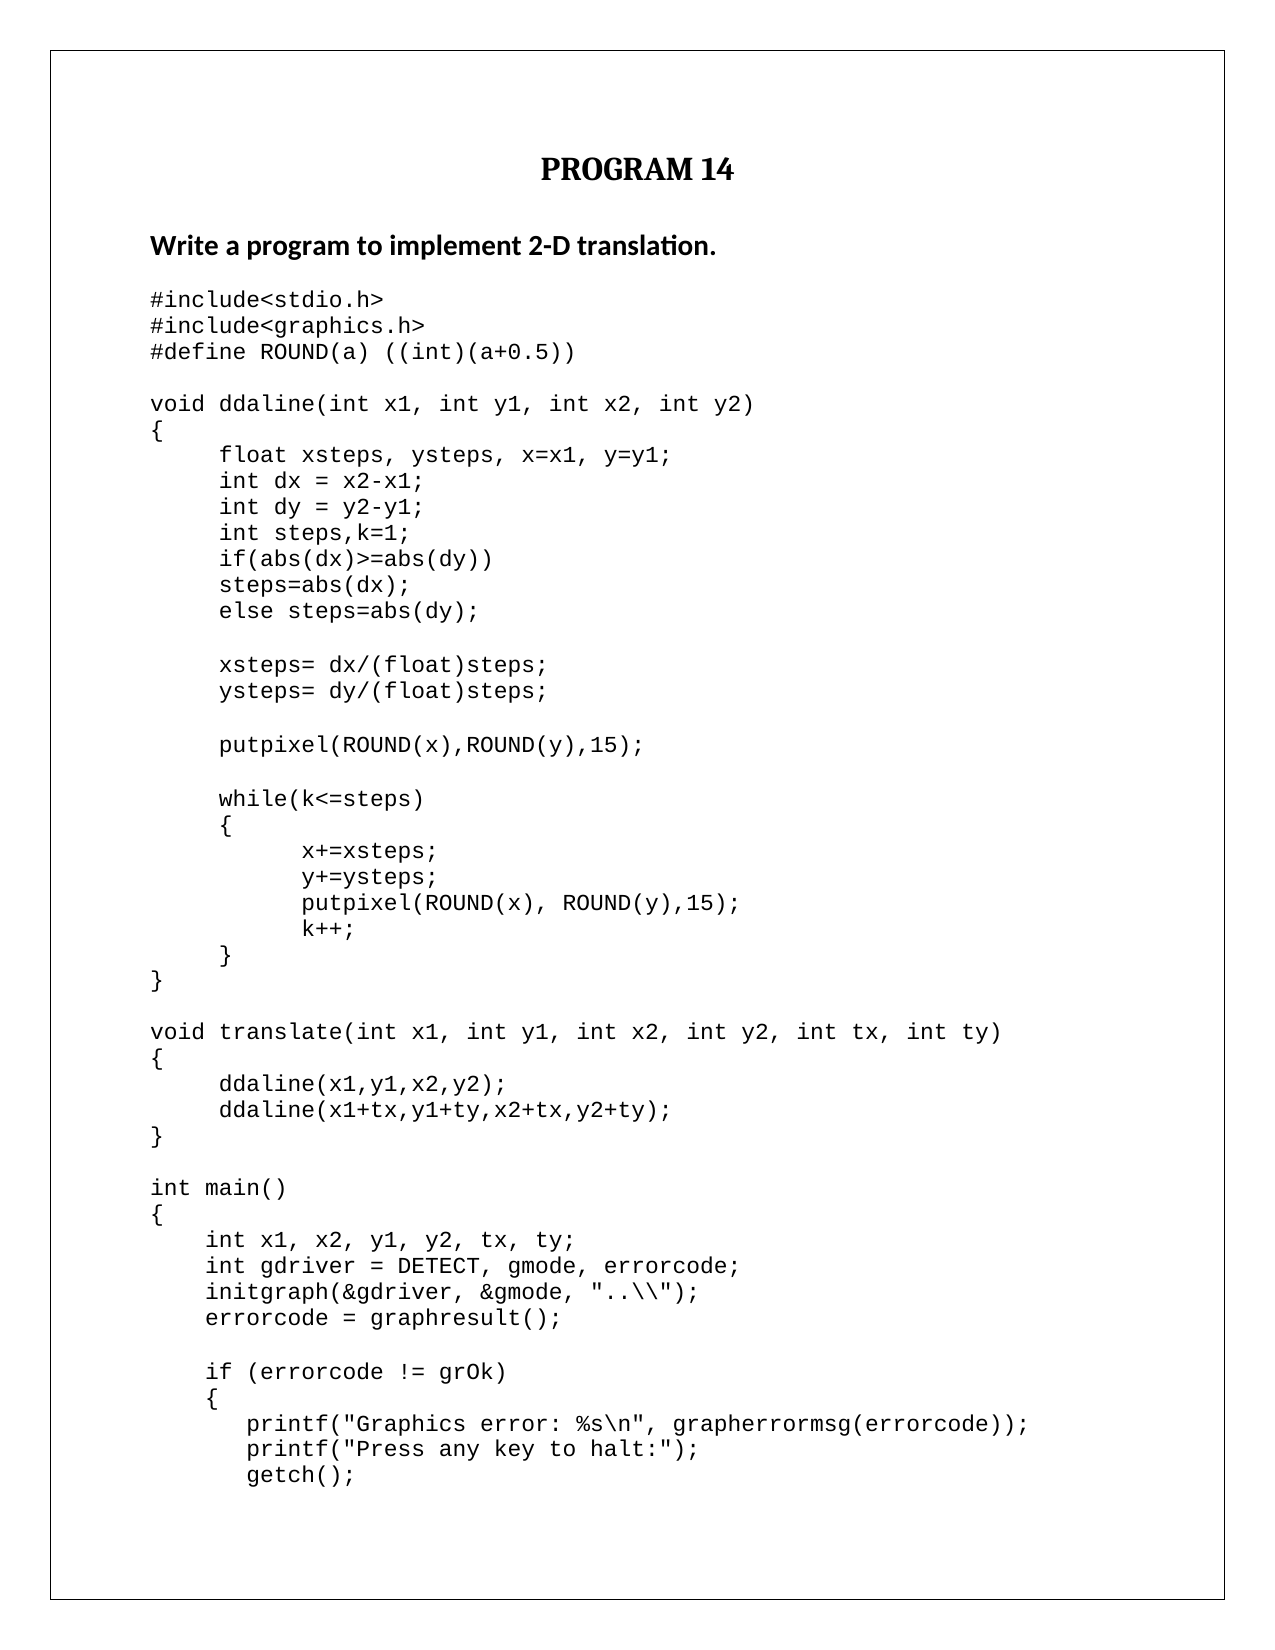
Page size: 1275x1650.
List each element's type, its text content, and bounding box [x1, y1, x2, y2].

text { [150, 1386, 1125, 1412]
text void translate(int x1, int y1, int x2, int y2, int tx, int ty) [150, 1021, 1125, 1047]
text int steps,k=1; [150, 522, 1125, 548]
text #define ROUND(a) ((int)(a+0.5)) [150, 340, 1125, 366]
text int gdriver = DETECT, gmode, errorcode; [150, 1254, 1125, 1280]
text xsteps= dx/(float)steps; [150, 653, 1125, 679]
text PROGRAM 14 [150, 150, 1125, 188]
text ddaline(x1,y1,x2,y2); [150, 1073, 1125, 1098]
text printf("Graphics error: %s\n", grapherrormsg(errorcode)); [150, 1412, 1125, 1438]
text if (errorcode != grOk) [150, 1360, 1125, 1386]
text } [150, 969, 1125, 995]
text int x1, x2, y1, y2, tx, ty; [150, 1228, 1125, 1254]
text if(abs(dx)>=abs(dy)) [150, 548, 1125, 573]
text int main() [150, 1176, 1125, 1202]
text putpixel(ROUND(x), ROUND(y),15); [150, 891, 1125, 917]
text initgraph(&gdriver, &gmode, "..\\"); [150, 1280, 1125, 1306]
text int dy = y2-y1; [150, 496, 1125, 522]
text int dx = x2-x1; [150, 470, 1125, 496]
text void ddaline(int x1, int y1, int x2, int y2) [150, 392, 1125, 418]
text { [150, 1047, 1125, 1073]
text errorcode = graphresult(); [150, 1306, 1125, 1332]
text Write a program to implement 2-D translation. [150, 227, 1125, 262]
text x+=xsteps; [150, 839, 1125, 865]
text ysteps= dy/(float)steps; [150, 679, 1125, 705]
text { [150, 1202, 1125, 1228]
text #include<graphics.h> [150, 314, 1125, 340]
text { [150, 418, 1125, 444]
text putpixel(ROUND(x),ROUND(y),15); [150, 733, 1125, 759]
text } [150, 1124, 1125, 1150]
text { [150, 813, 1125, 839]
text k++; [150, 917, 1125, 943]
text else steps=abs(dy); [150, 599, 1125, 625]
text steps=abs(dx); [150, 573, 1125, 599]
text getch(); [150, 1464, 1125, 1490]
text float xsteps, ysteps, x=x1, y=y1; [150, 444, 1125, 470]
text #include<stdio.h> [150, 288, 1125, 314]
text while(k<=steps) [150, 787, 1125, 813]
text } [150, 943, 1125, 969]
text ddaline(x1+tx,y1+ty,x2+tx,y2+ty); [150, 1098, 1125, 1124]
text y+=ysteps; [150, 865, 1125, 891]
text printf("Press any key to halt:"); [150, 1438, 1125, 1464]
